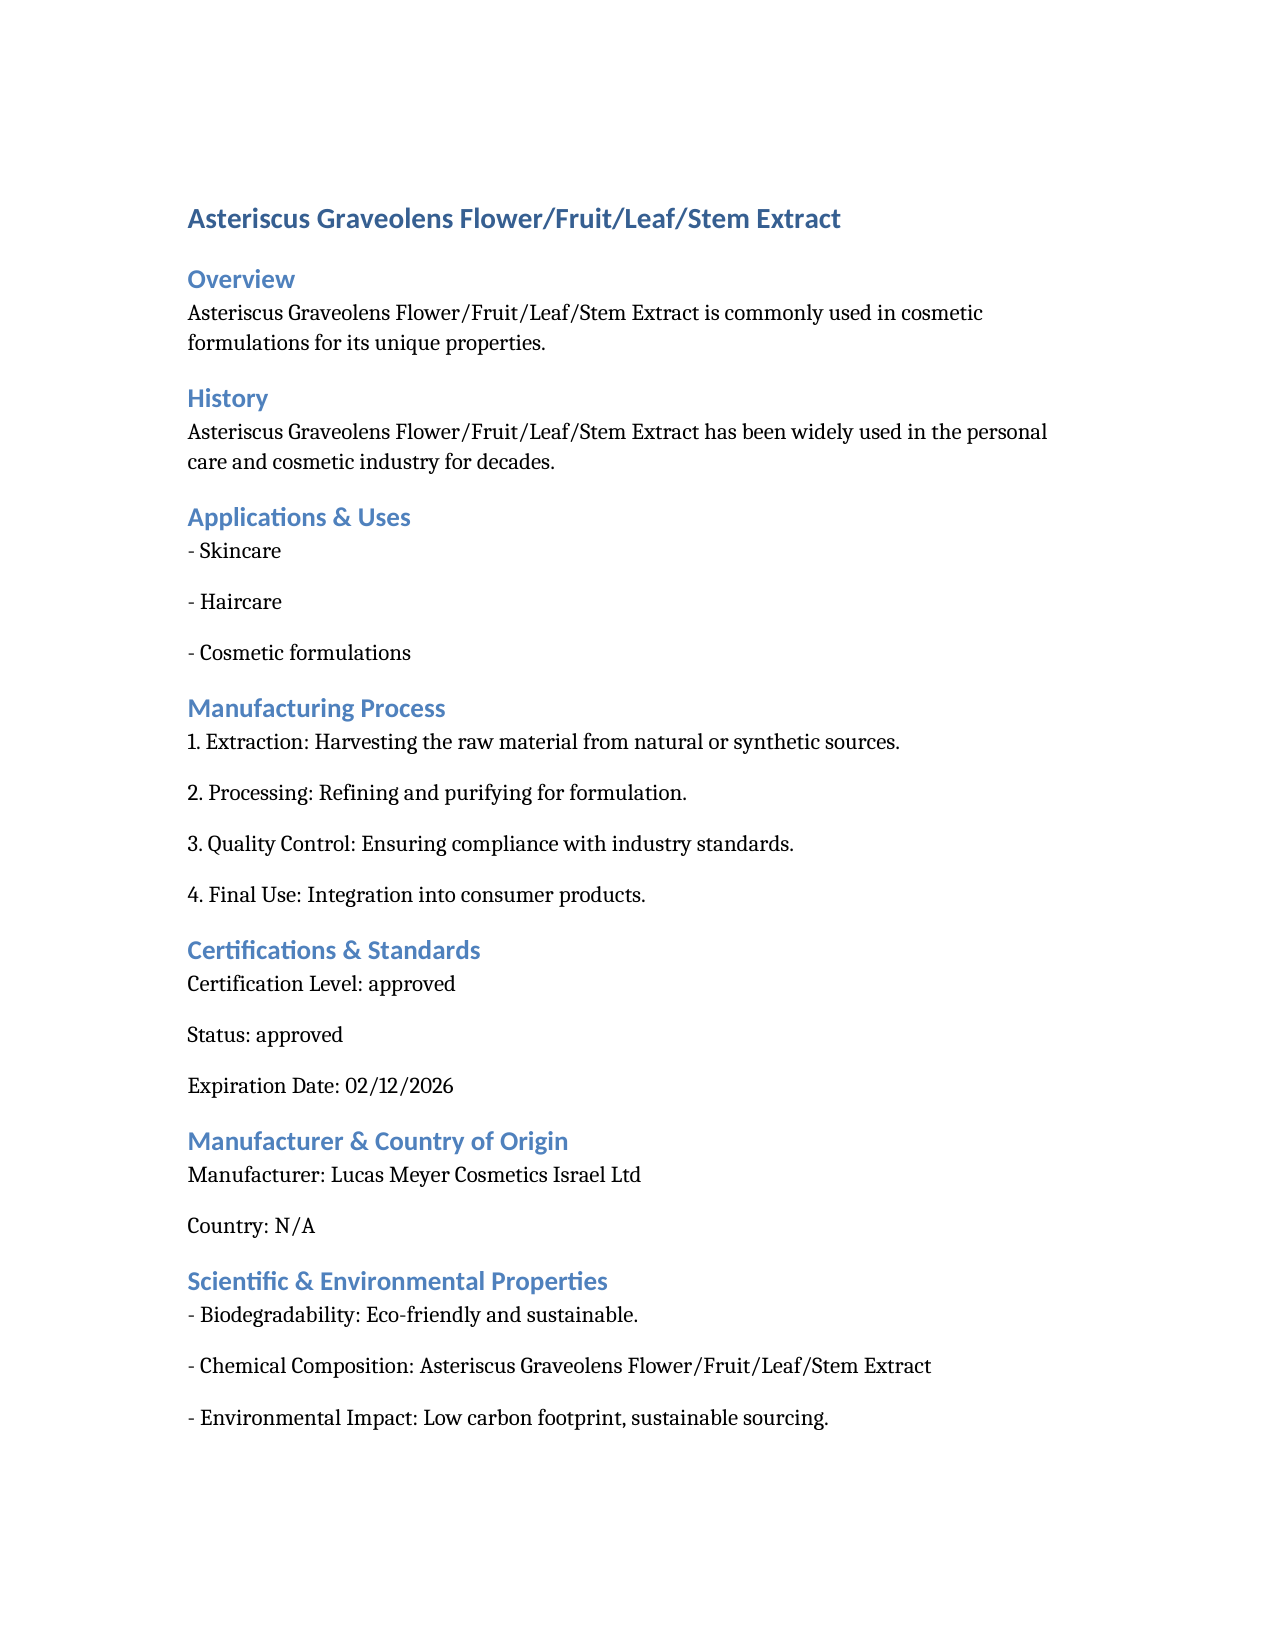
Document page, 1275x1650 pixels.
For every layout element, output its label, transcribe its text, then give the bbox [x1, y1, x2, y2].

text - Skincare [187, 538, 1087, 564]
text Asteriscus Graveolens Flower/Fruit/Leaf/Stem Extract is commonly used in cosmetic formulations for its unique properties. [187, 300, 1087, 356]
text Manufacturer: Lucas Meyer Cosmetics Israel Ltd [187, 1162, 1087, 1188]
subtitle Manufacturer & Country of Origin [187, 1124, 1087, 1157]
subtitle History [187, 381, 1087, 414]
text Status: approved [187, 1022, 1087, 1048]
subtitle Applications & Uses [187, 500, 1087, 533]
text Asteriscus Graveolens Flower/Fruit/Leaf/Stem Extract has been widely used in the personal care and cosmetic industry for decades. [187, 419, 1087, 475]
text 2. Processing: Refining and purifying for formulation. [187, 780, 1087, 806]
subtitle Asteriscus Graveolens Flower/Fruit/Leaf/Stem Extract [187, 200, 1087, 236]
text Expiration Date: 02/12/2026 [187, 1073, 1087, 1099]
text 3. Quality Control: Ensuring compliance with industry standards. [187, 831, 1087, 857]
text Certification Level: approved [187, 971, 1087, 997]
text - Haircare [187, 589, 1087, 615]
text - Environmental Impact: Low carbon footprint, sustainable sourcing. [187, 1404, 1087, 1431]
subtitle Manufacturing Process [187, 691, 1087, 724]
subtitle Overview [187, 262, 1087, 295]
text 1. Extraction: Harvesting the raw material from natural or synthetic sources. [187, 729, 1087, 755]
text - Chemical Composition: Asteriscus Graveolens Flower/Fruit/Leaf/Stem Extract [187, 1353, 1087, 1379]
subtitle Scientific & Environmental Properties [187, 1264, 1087, 1297]
text - Biodegradability: Eco-friendly and sustainable. [187, 1302, 1087, 1328]
text 4. Final Use: Integration into consumer products. [187, 882, 1087, 908]
text Country: N/A [187, 1213, 1087, 1239]
subtitle Certifications & Standards [187, 933, 1087, 966]
text - Cosmetic formulations [187, 640, 1087, 666]
